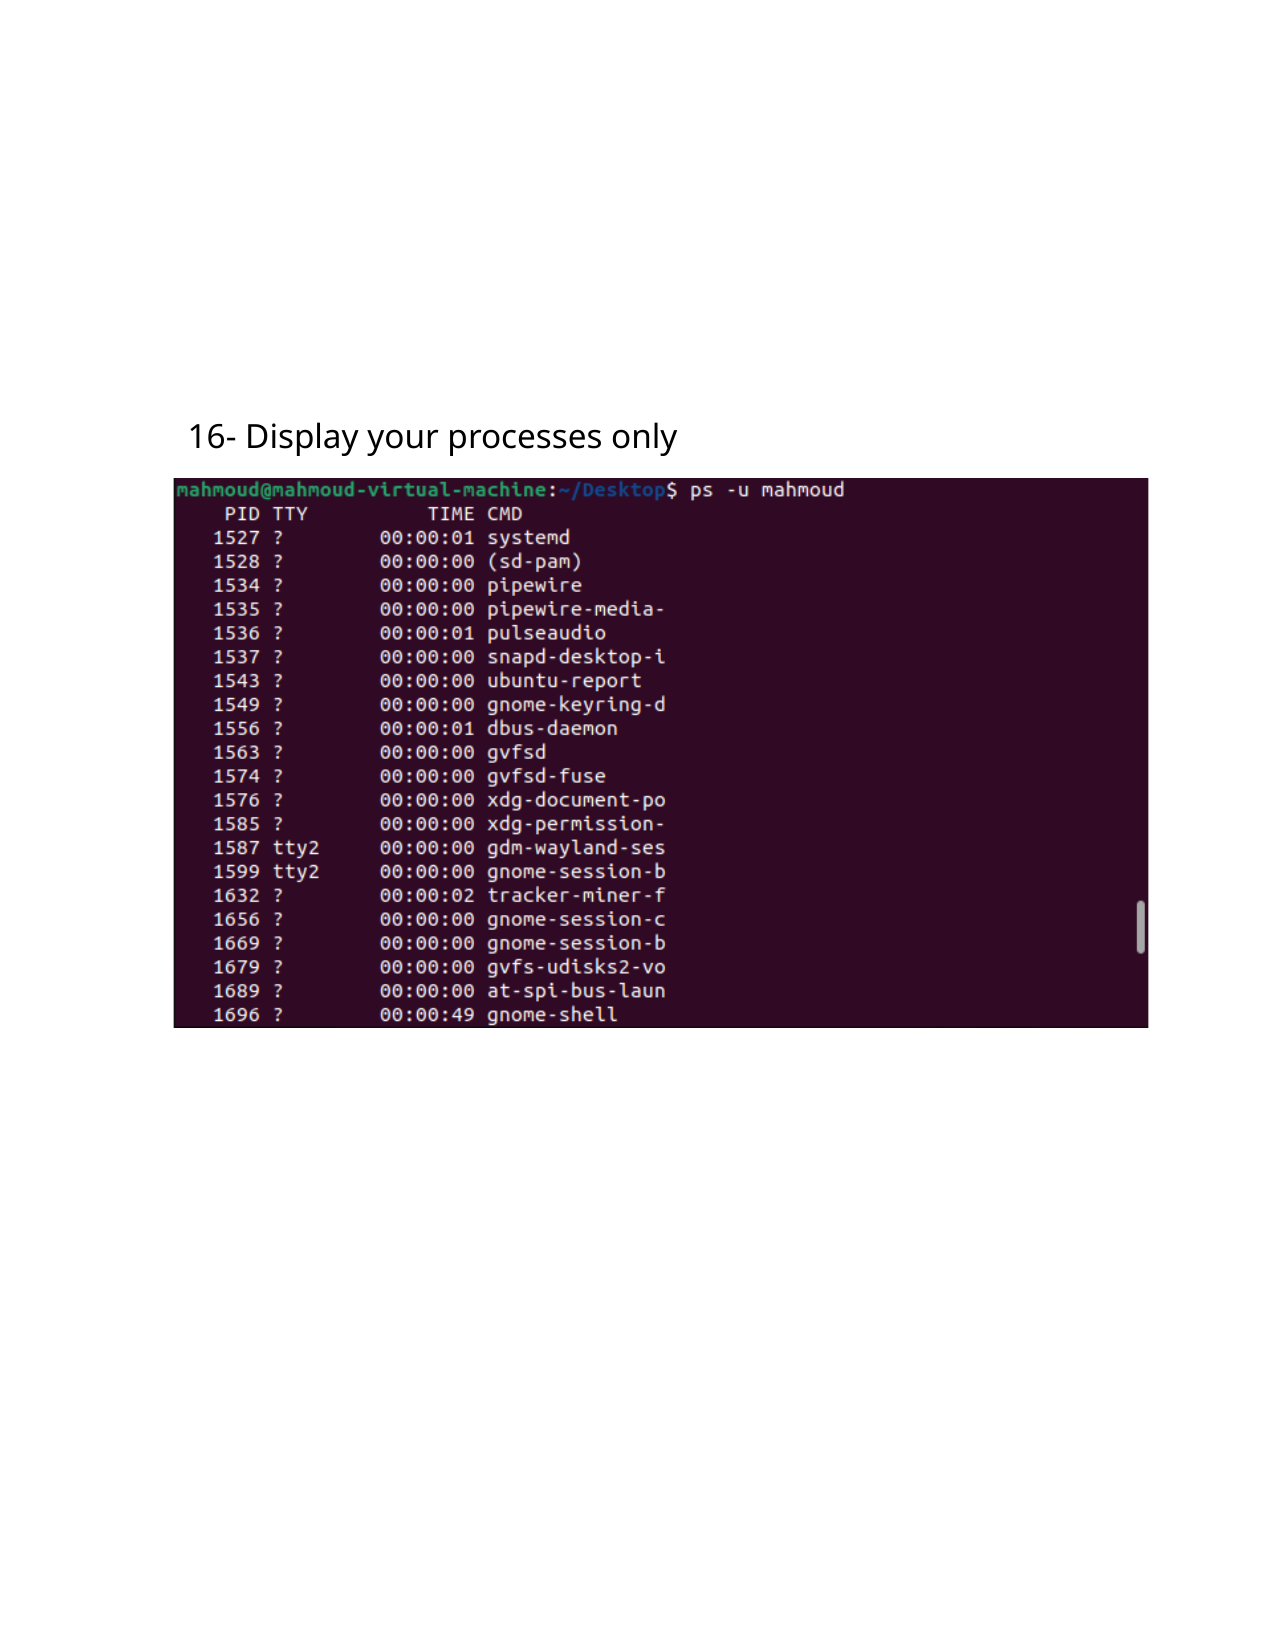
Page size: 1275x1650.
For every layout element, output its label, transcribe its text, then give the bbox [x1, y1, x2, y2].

text 16- Display your processes only [187, 412, 1125, 458]
picture [173, 478, 1149, 1028]
